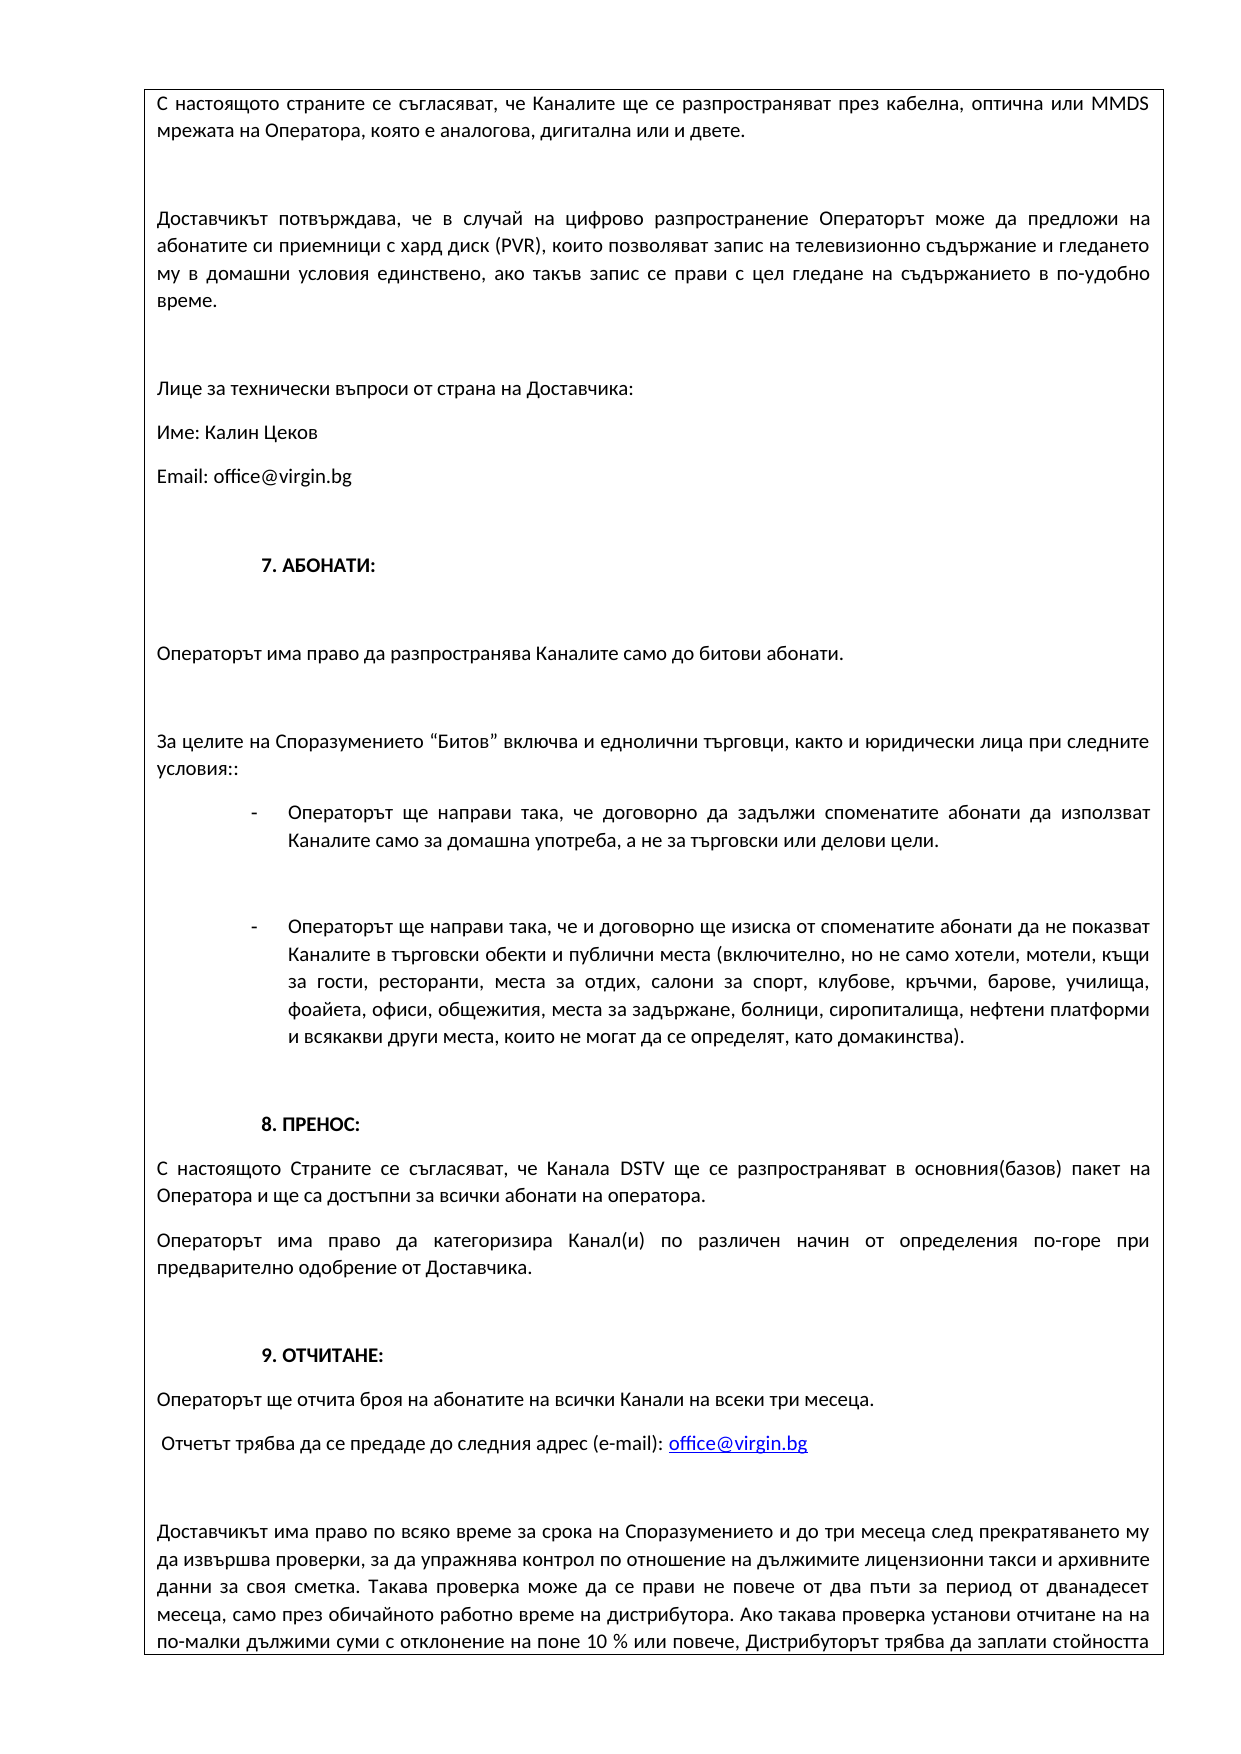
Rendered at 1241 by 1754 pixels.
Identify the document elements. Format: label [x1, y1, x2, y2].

table_header [145, 90, 1163, 1653]
